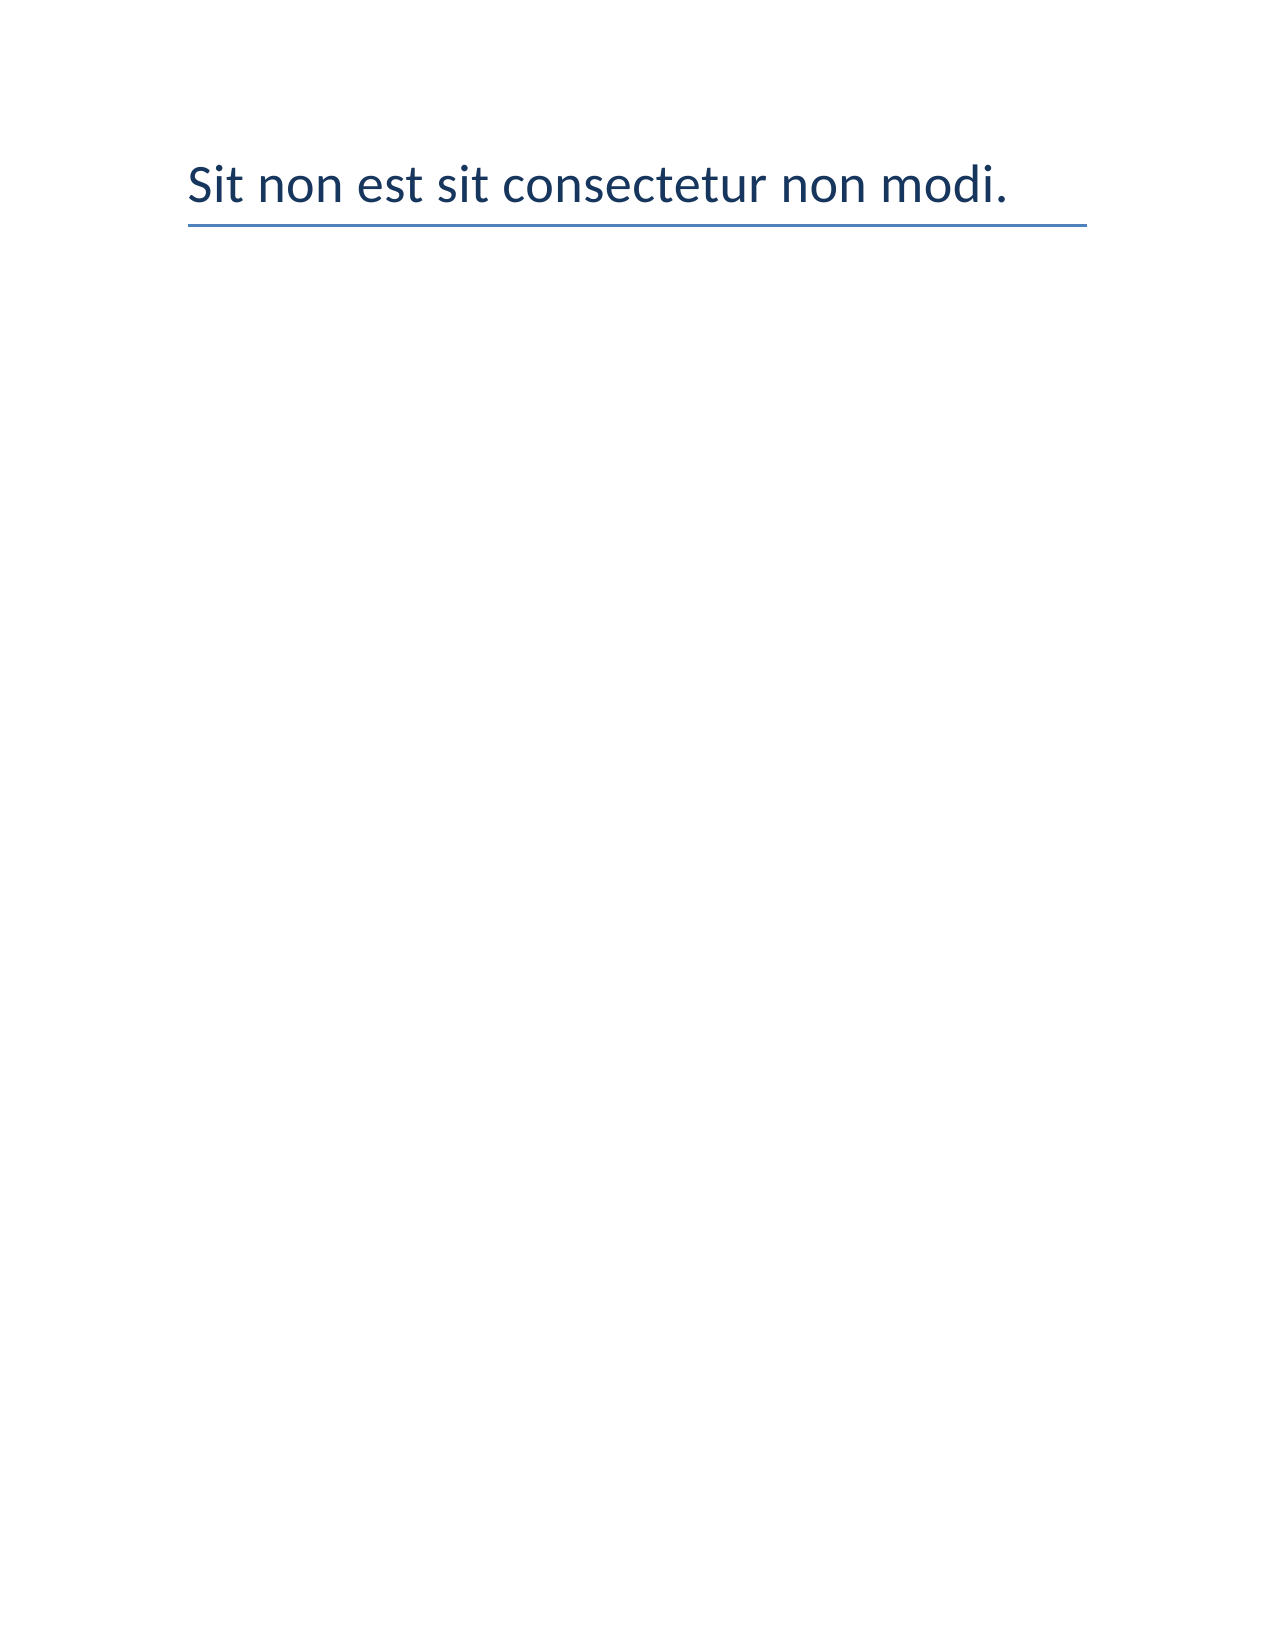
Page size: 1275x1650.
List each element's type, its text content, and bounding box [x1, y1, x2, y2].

title Sit non est sit consectetur non modi. [187, 150, 1087, 227]
